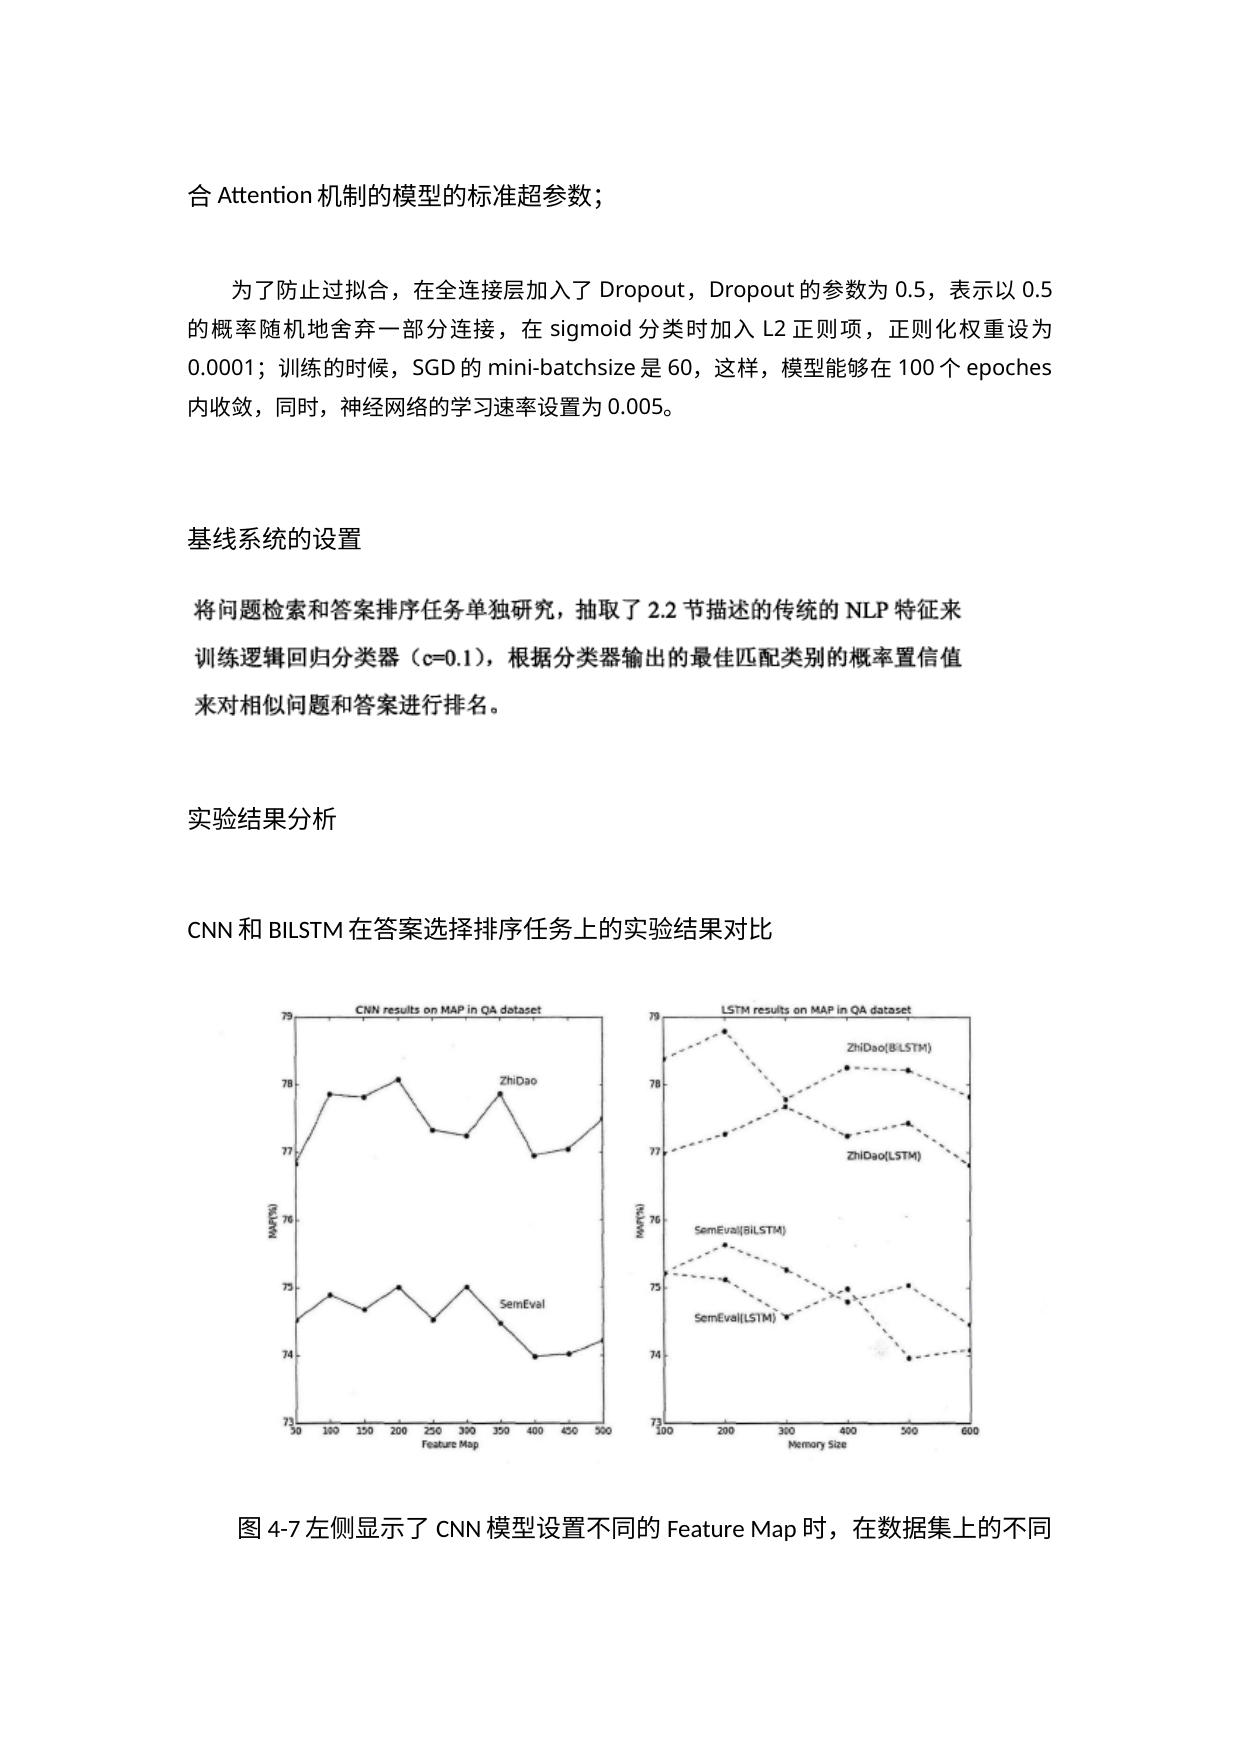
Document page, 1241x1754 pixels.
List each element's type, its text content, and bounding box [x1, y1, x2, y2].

list 在融合Attention机制的句子对建模中，本文是在BiLSTM模型的基础上加入Attention机制，并以BiLSTM模型单独进行句子对建模时性能最好的参数作为融合Attention机制的模型的标准超参数； [187, 162, 1053, 227]
list 实验结果分析 [187, 785, 1053, 850]
list CNN和BILSTM在答案选择排序任务上的实验结果对比 [187, 895, 1053, 960]
picture [187, 577, 1052, 740]
list 基线系统的设置 [187, 505, 1053, 570]
list 图4-7左侧显示了CNN模型设置不同的Feature Map时，在数据集上的不同表现结果，右侧显示了BILSTM设置不同的Memory Size时，在数据集上的不同表现结果；从图中显示的信息可以看出： [187, 1494, 1053, 1559]
picture [187, 967, 1053, 1486]
